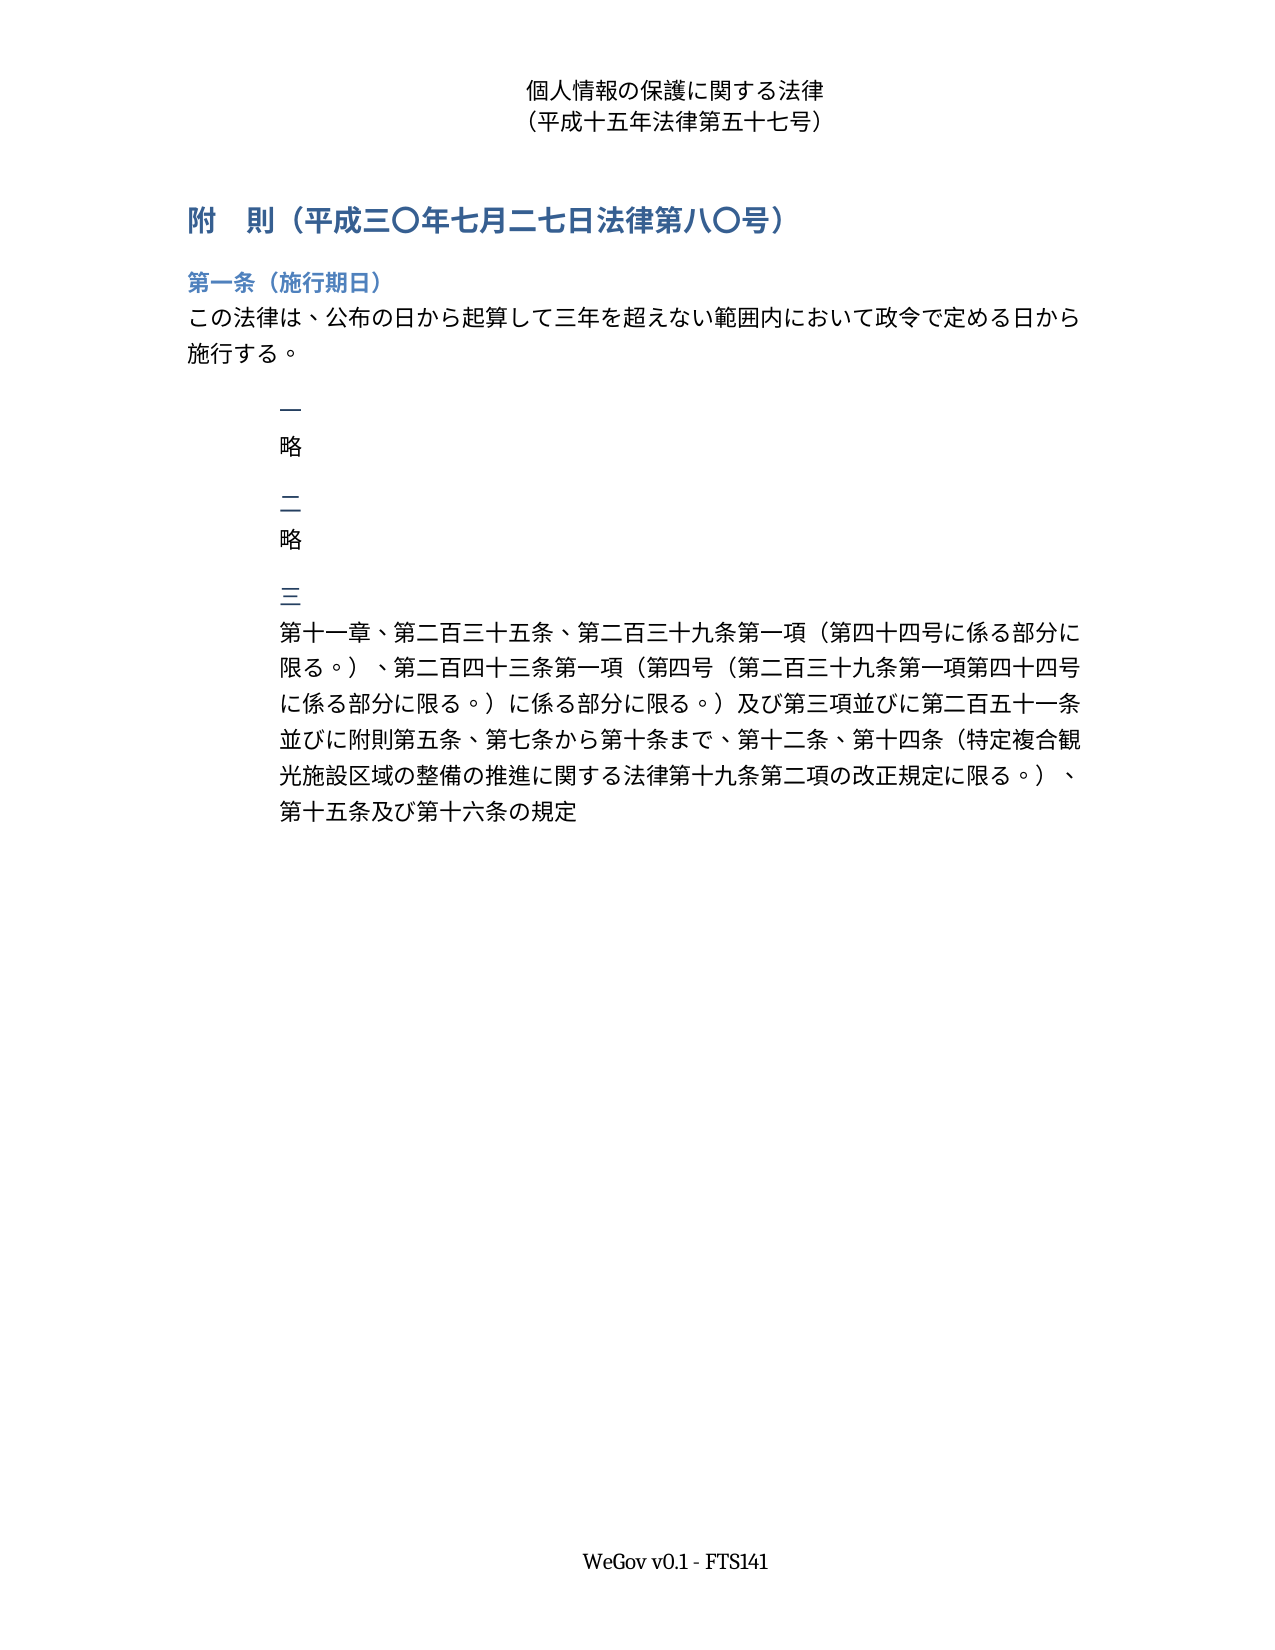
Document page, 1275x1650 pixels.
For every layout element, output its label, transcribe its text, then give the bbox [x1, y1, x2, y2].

subtitle 二 [279, 488, 1087, 519]
subtitle 第一条（施行期日） [187, 266, 1087, 298]
text 略 [279, 524, 1087, 555]
text 略 [279, 431, 1087, 462]
text この法律は、公布の日から起算して三年を超えない範囲内において政令で定める日から施行する。 [187, 302, 1087, 369]
text 第十一章、第二百三十五条、第二百三十九条第一項（第四十四号に係る部分に限る。）、第二百四十三条第一項（第四号（第二百三十九条第一項第四十四号に係る部分に限る。）に係る部分に限る。）及び第三項並びに第二百五十一条並びに附則第五条、第七条から第十条まで、第十二条、第十四条（特定複合観光施設区域の整備の推進に関する法律第十九条第二項の改正規定に限る。）、第十五条及び第十六条の規定 [279, 616, 1087, 827]
subtitle 一 [279, 395, 1087, 426]
subtitle 附 則（平成三〇年七月二七日法律第八〇号） [187, 200, 1087, 240]
subtitle 三 [279, 581, 1087, 612]
